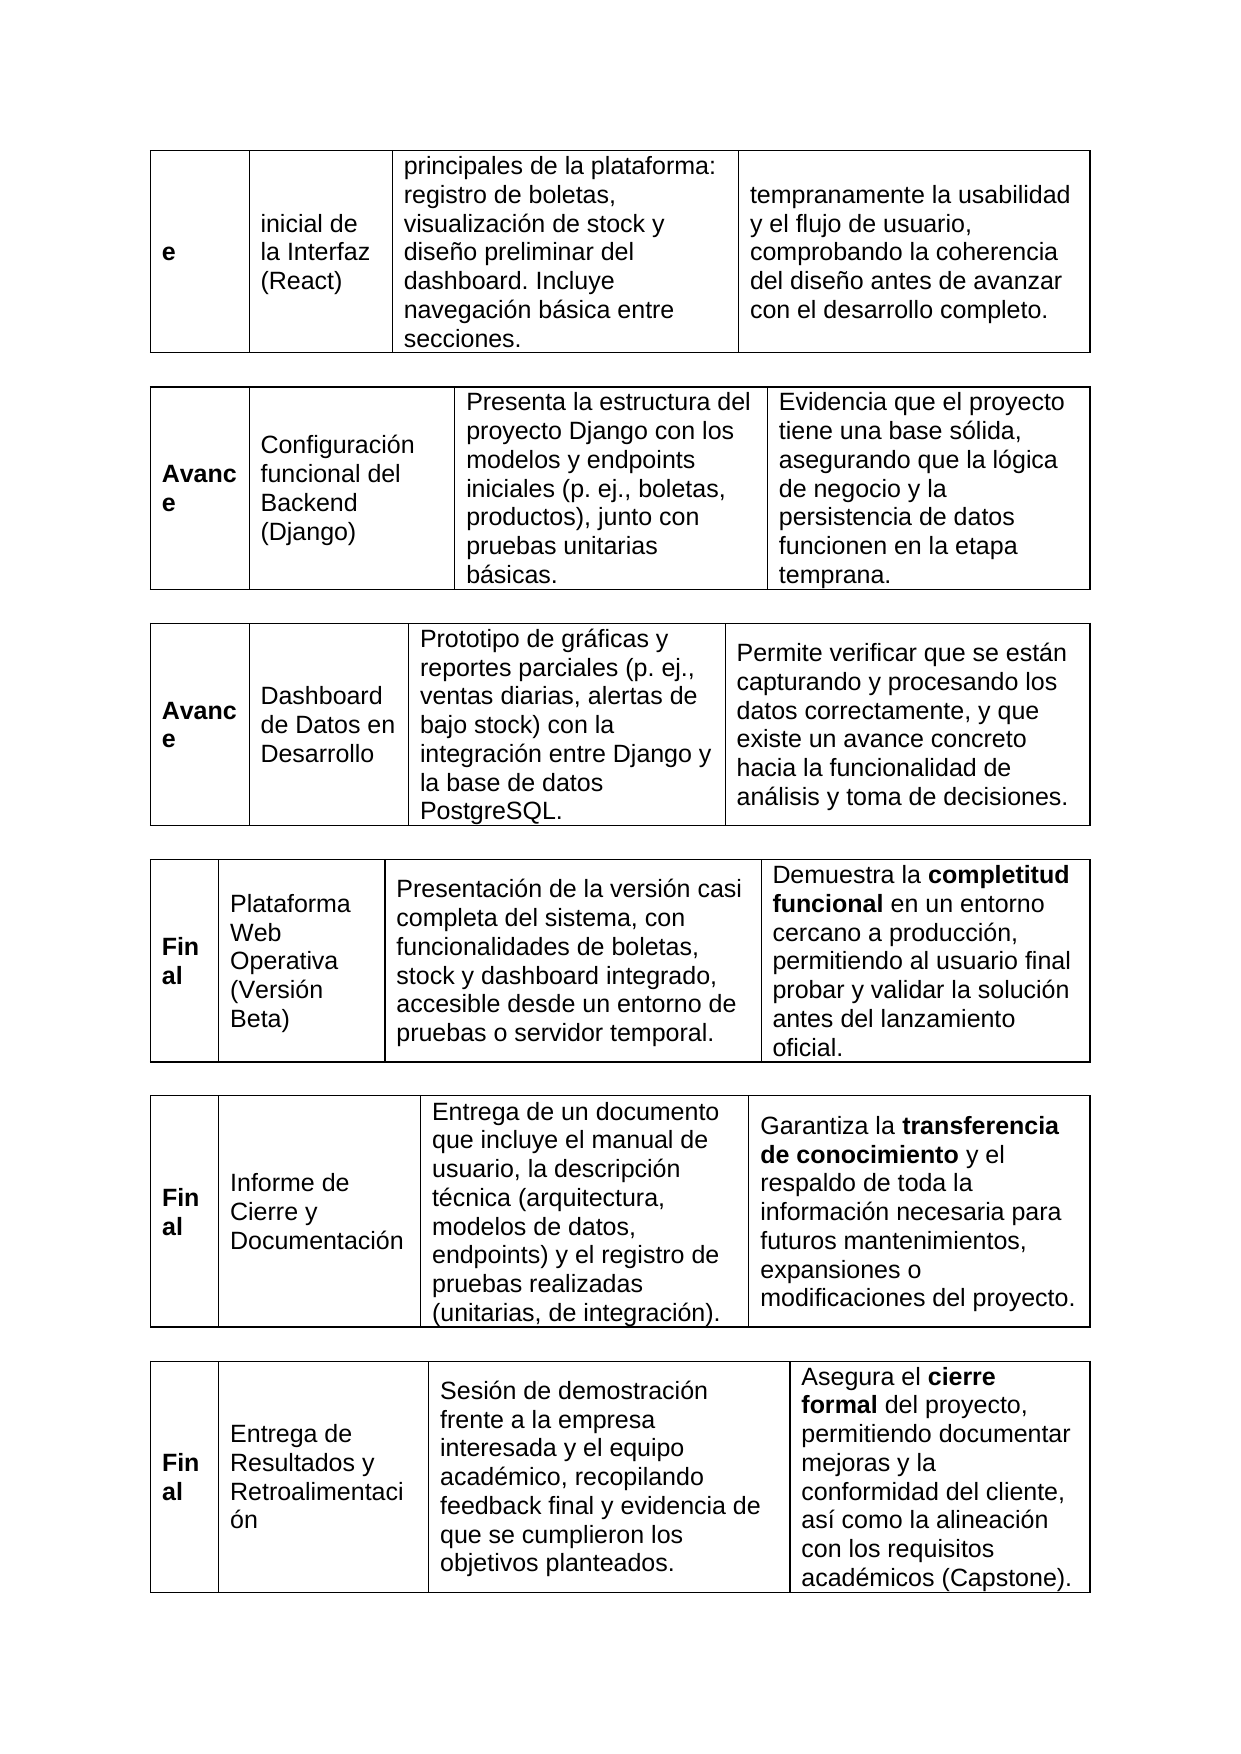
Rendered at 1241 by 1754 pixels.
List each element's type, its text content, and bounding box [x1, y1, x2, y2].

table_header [739, 151, 1089, 352]
table_header Asegura el cierre formal del proyecto, permitiendo documentar mejoras y la conformidad del cliente, así como la alineación con los requisitos académicos (Capstone). [791, 1362, 1089, 1592]
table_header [250, 151, 392, 352]
table_header Final [151, 1096, 218, 1326]
table_header Informe de Cierre y Documentación [219, 1096, 420, 1326]
table_header Avance [151, 151, 249, 352]
table_header Evidencia que el proyecto tiene una base sólida, asegurando que la lógica de negocio y la persistencia de datos funcionen en la etapa temprana. [768, 388, 1089, 589]
table_header Avance [151, 624, 249, 825]
table_header Permite verificar que se están capturando y procesando los datos correctamente, y que existe un avance concreto hacia la funcionalidad de análisis y toma de decisiones. [726, 624, 1089, 825]
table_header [393, 151, 738, 352]
table_header Avance [151, 388, 249, 589]
table_header Presenta la estructura del proyecto Django con los modelos y endpoints iniciales (p. ej., boletas, productos), junto con pruebas unitarias básicas. [455, 388, 767, 589]
table_header Sesión de demostración frente a la empresa interesada y el equipo académico, recopilando feedback final y evidencia de que se cumplieron los objetivos planteados. [429, 1362, 789, 1592]
table_header Dashboard de Datos en Desarrollo [250, 624, 408, 825]
table_header Configuración funcional del Backend (Django) [250, 388, 454, 589]
table_header Entrega de Resultados y Retroalimentación [219, 1362, 428, 1592]
table_header Garantiza la transferencia de conocimiento y el respaldo de toda la información necesaria para futuros mantenimientos, expansiones o modificaciones del proyecto. [749, 1096, 1089, 1326]
table_header Presentación de la versión casi completa del sistema, con funcionalidades de boletas, stock y dashboard integrado, accesible desde un entorno de pruebas o servidor temporal. [386, 860, 761, 1061]
table_header Final [151, 860, 218, 1061]
table_header Demuestra la completitud funcional en un entorno cercano a producción, permitiendo al usuario final probar y validar la solución antes del lanzamiento oficial. [762, 860, 1089, 1061]
table_header Plataforma Web Operativa (Versión Beta) [219, 860, 384, 1061]
table_header Prototipo de gráficas y reportes parciales (p. ej., ventas diarias, alertas de bajo stock) con la integración entre Django y la base de datos PostgreSQL. [409, 624, 725, 825]
table_header Entrega de un documento que incluye el manual de usuario, la descripción técnica (arquitectura, modelos de datos, endpoints) y el registro de pruebas realizadas (unitarias, de integración). [421, 1096, 748, 1326]
table_header Final [151, 1362, 218, 1592]
